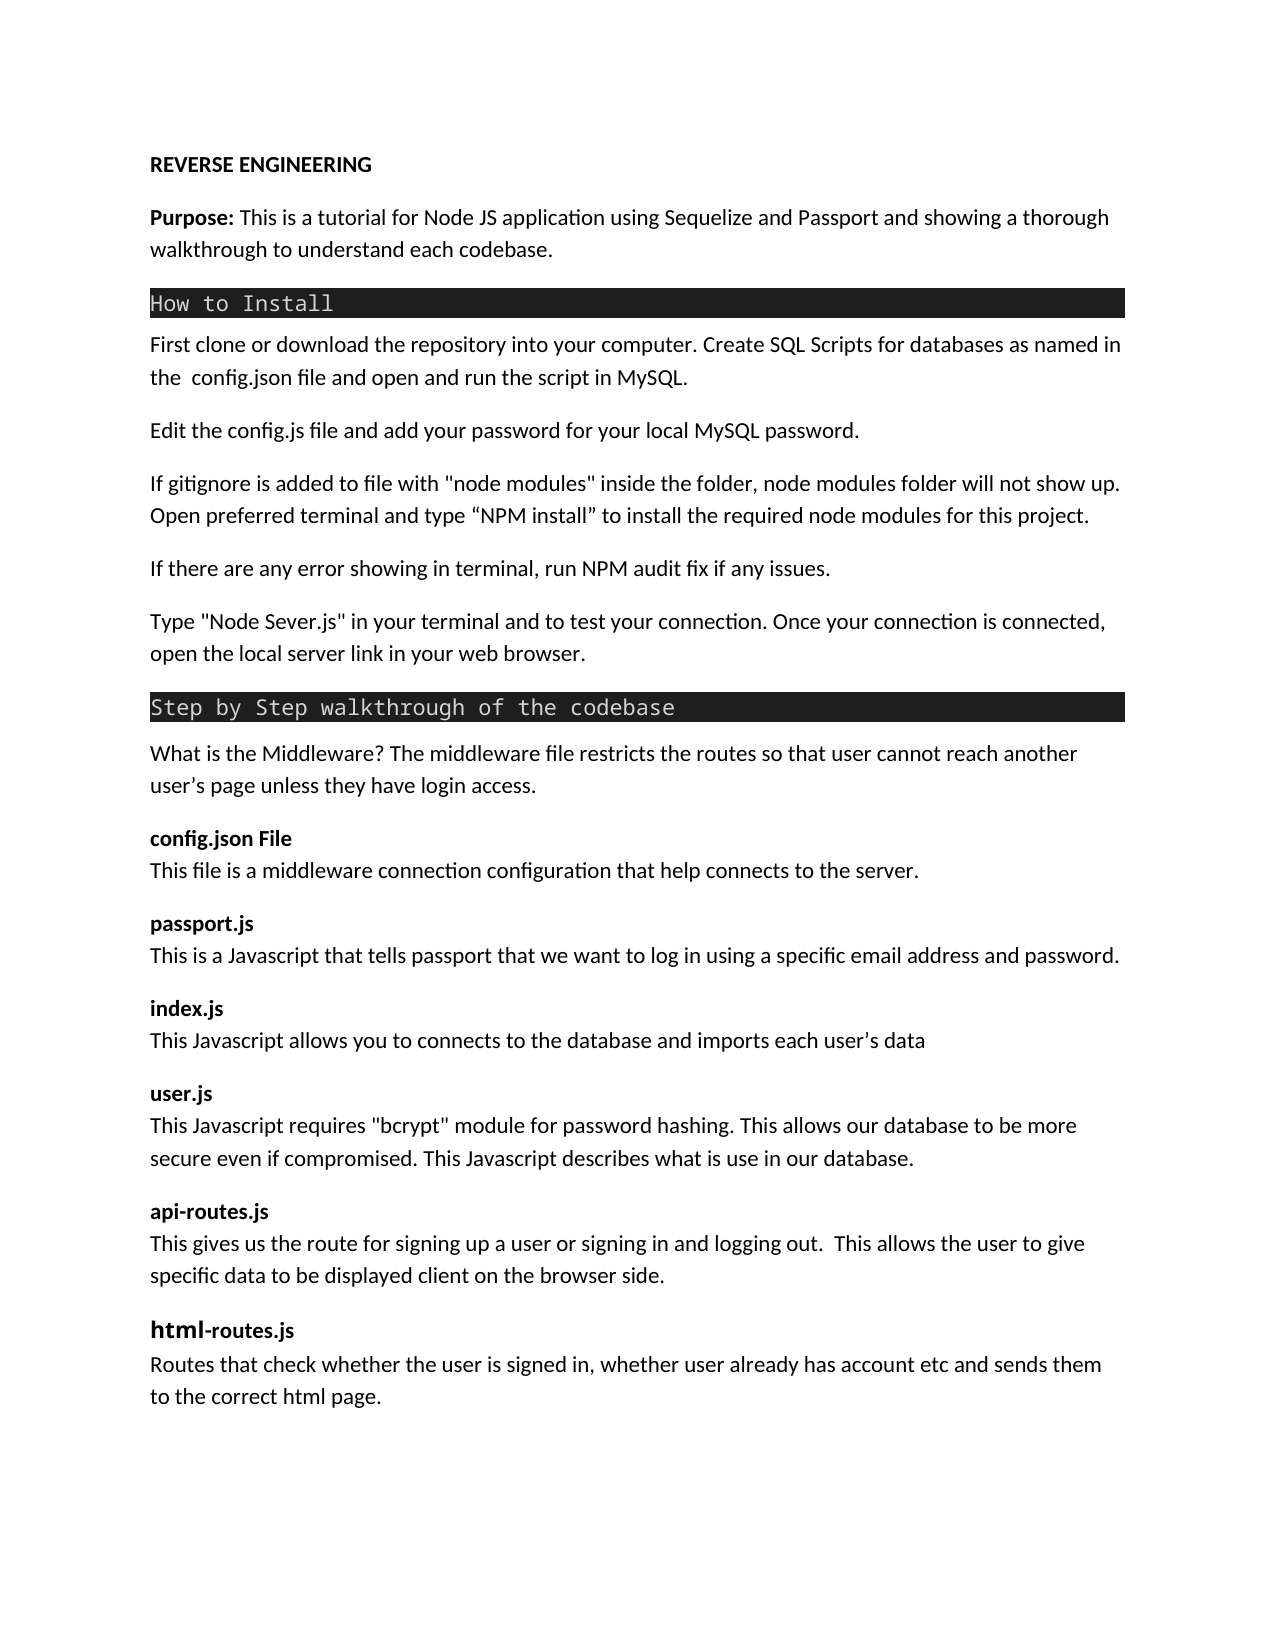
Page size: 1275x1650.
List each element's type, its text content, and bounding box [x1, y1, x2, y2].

text This file is a middleware connection configuration that help connects to the server. [150, 856, 1125, 884]
text Edit the config.js file and add your password for your local MySQL password. [150, 416, 1125, 444]
text Routes that check whether the user is signed in, whether user already has account etc and sends them to the correct html page. [150, 1350, 1125, 1410]
text index.js [150, 994, 1125, 1022]
text If there are any error showing in terminal, run NPM audit fix if any issues. [150, 554, 1125, 582]
text Type "Node Sever.js" in your terminal and to test your connection. Once your connection is connected, open the local server link in your web browser. [150, 607, 1125, 667]
text Purpose: This is a tutorial for Node JS application using Sequelize and Passport and showing a thorough walkthrough to understand each codebase. [150, 203, 1125, 263]
text Step by Step walkthrough of the codebase [150, 692, 1125, 722]
text config.json File [150, 824, 1125, 852]
text html-routes.js [150, 1314, 1125, 1346]
text REVERSE ENGINEERING [150, 150, 1125, 178]
text If gitignore is added to file with "node modules" inside the folder, node modules folder will not show up. Open preferred terminal and type “NPM install” to install the required node modules for this project. [150, 469, 1125, 529]
text This gives us the route for signing up a user or signing in and logging out. This allows the user to give specific data to be displayed client on the browser side. [150, 1229, 1125, 1289]
text This Javascript requires "bcrypt" module for password hashing. This allows our database to be more secure even if compromised. This Javascript describes what is use in our database. [150, 1112, 1125, 1172]
text What is the Middleware? The middleware file restricts the routes so that user cannot reach another user’s page unless they have login access. [150, 739, 1125, 799]
text user.js [150, 1079, 1125, 1107]
text This Javascript allows you to connects to the database and imports each user’s data [150, 1026, 1125, 1054]
text api-routes.js [150, 1197, 1125, 1225]
text passport.js [150, 909, 1125, 937]
text How to Install [150, 288, 1125, 318]
text This is a Javascript that tells passport that we want to log in using a specific email address and password. [150, 941, 1125, 969]
text First clone or download the repository into your computer. Create SQL Scripts for databases as named in the config.json file and open and run the script in MySQL. [150, 331, 1125, 391]
